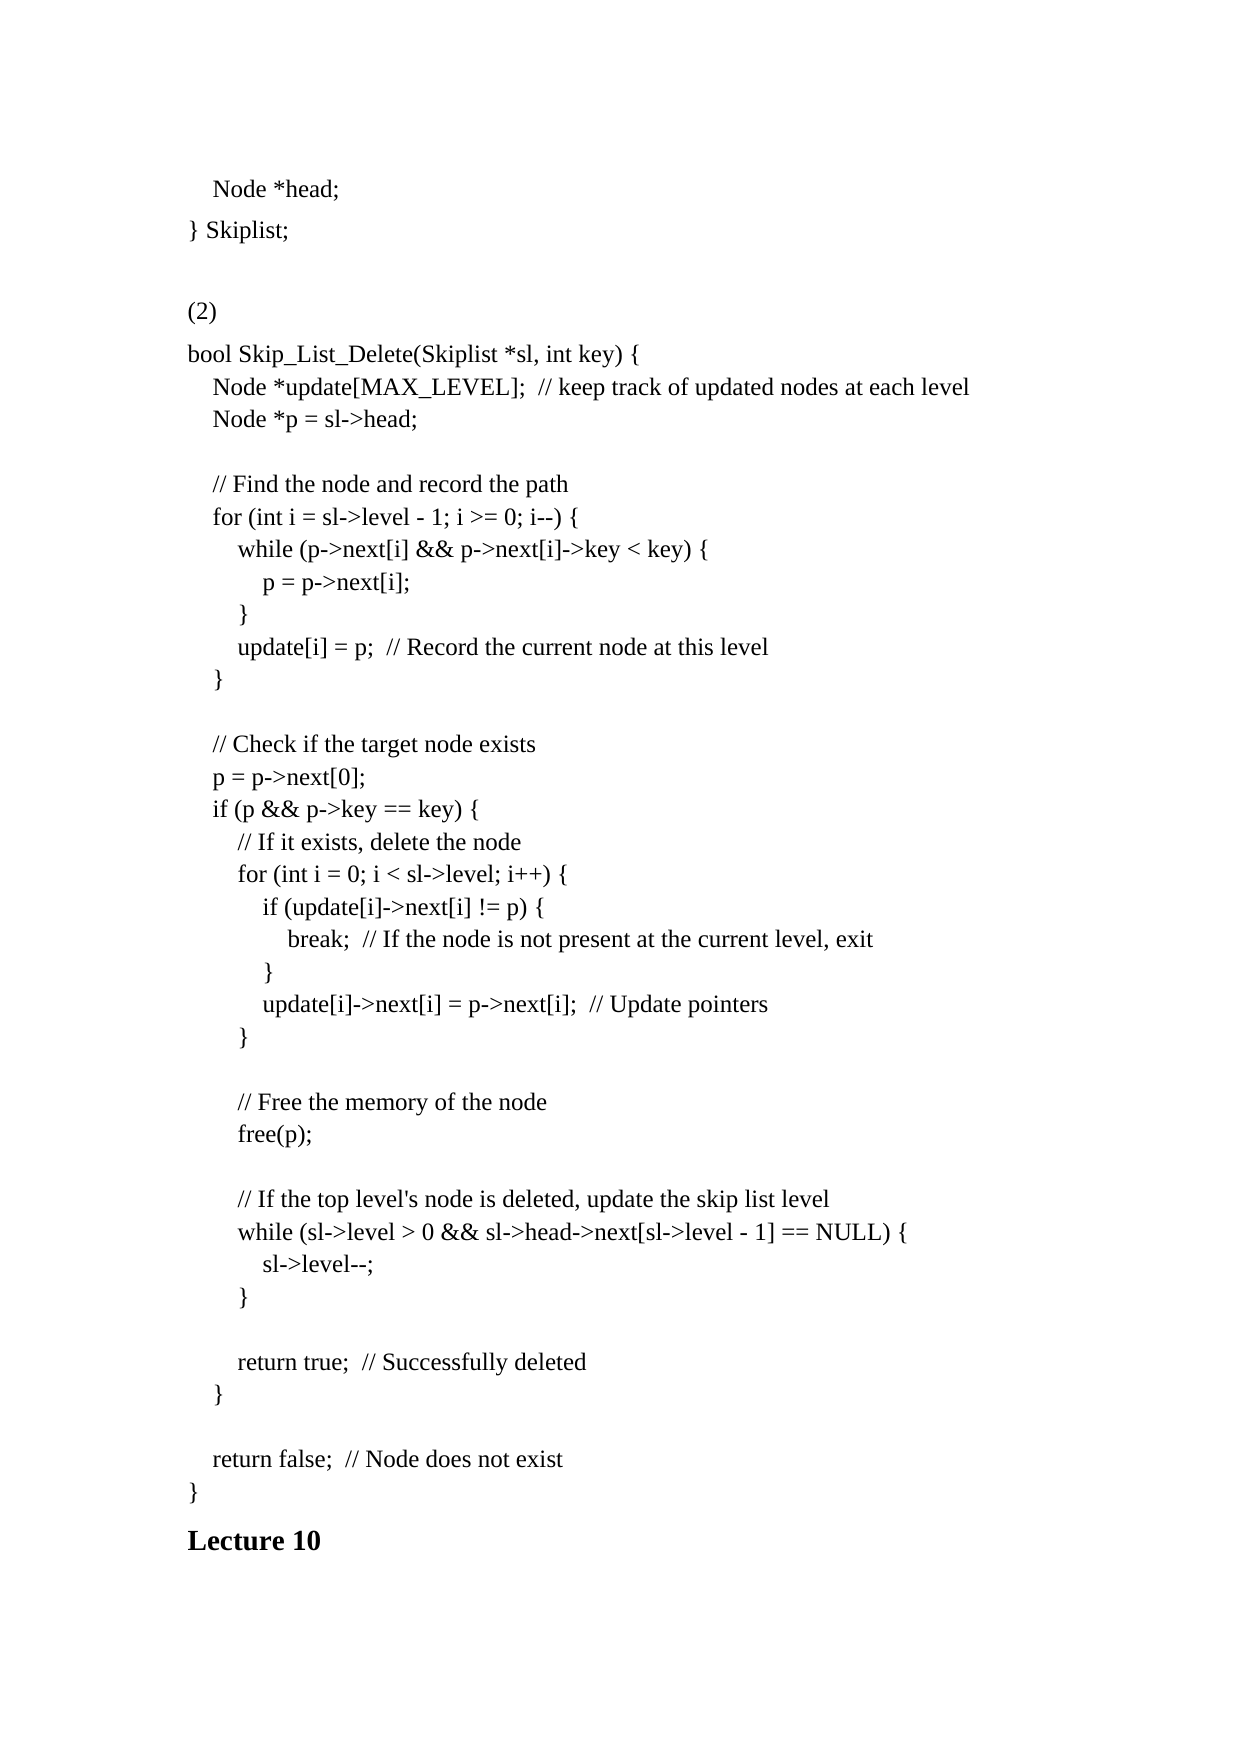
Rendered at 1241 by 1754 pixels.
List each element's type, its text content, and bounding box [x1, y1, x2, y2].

text sl->level--; [187, 1247, 1053, 1280]
text // Check if the target node exists [187, 727, 1053, 760]
text } [187, 1020, 1053, 1052]
text update[i]->next[i] = p->next[i]; // Update pointers [187, 987, 1053, 1020]
text return true; // Successfully deleted [187, 1345, 1053, 1377]
text for (int i = sl->level - 1; i >= 0; i--) { [187, 500, 1053, 532]
text p = p->next[0]; [187, 760, 1053, 792]
text break; // If the node is not present at the current level, exit [187, 922, 1053, 955]
text free(p); [187, 1117, 1053, 1150]
text // Free the memory of the node [187, 1085, 1053, 1117]
text for (int i = 0; i < sl->level; i++) { [187, 857, 1053, 890]
text if (p && p->key == key) { [187, 792, 1053, 825]
text while (sl->level > 0 && sl->head->next[sl->level - 1] == NULL) { [187, 1215, 1053, 1247]
text // If the top level's node is deleted, update the skip list level [187, 1182, 1053, 1215]
text Lecture 10 [187, 1507, 1053, 1572]
text } [187, 597, 1053, 630]
text bool Skip_List_Delete(Skiplist *sl, int key) { [187, 337, 1053, 370]
text } [187, 1377, 1053, 1410]
text } [187, 1475, 1053, 1507]
text return false; // Node does not exist [187, 1442, 1053, 1475]
text } [187, 955, 1053, 987]
text } [187, 662, 1053, 695]
text Node *p = sl->head; [187, 402, 1053, 435]
text Node *head; [187, 162, 1053, 203]
text p = p->next[i]; [187, 565, 1053, 597]
text (2) [187, 272, 1053, 337]
text Node *update[MAX_LEVEL]; // keep track of updated nodes at each level [187, 370, 1053, 402]
text } [187, 1280, 1053, 1312]
text } Skiplist; [187, 203, 1053, 243]
text update[i] = p; // Record the current node at this level [187, 630, 1053, 662]
text // Find the node and record the path [187, 467, 1053, 500]
text while (p->next[i] && p->next[i]->key < key) { [187, 532, 1053, 565]
text if (update[i]->next[i] != p) { [187, 890, 1053, 922]
text // If it exists, delete the node [187, 825, 1053, 857]
